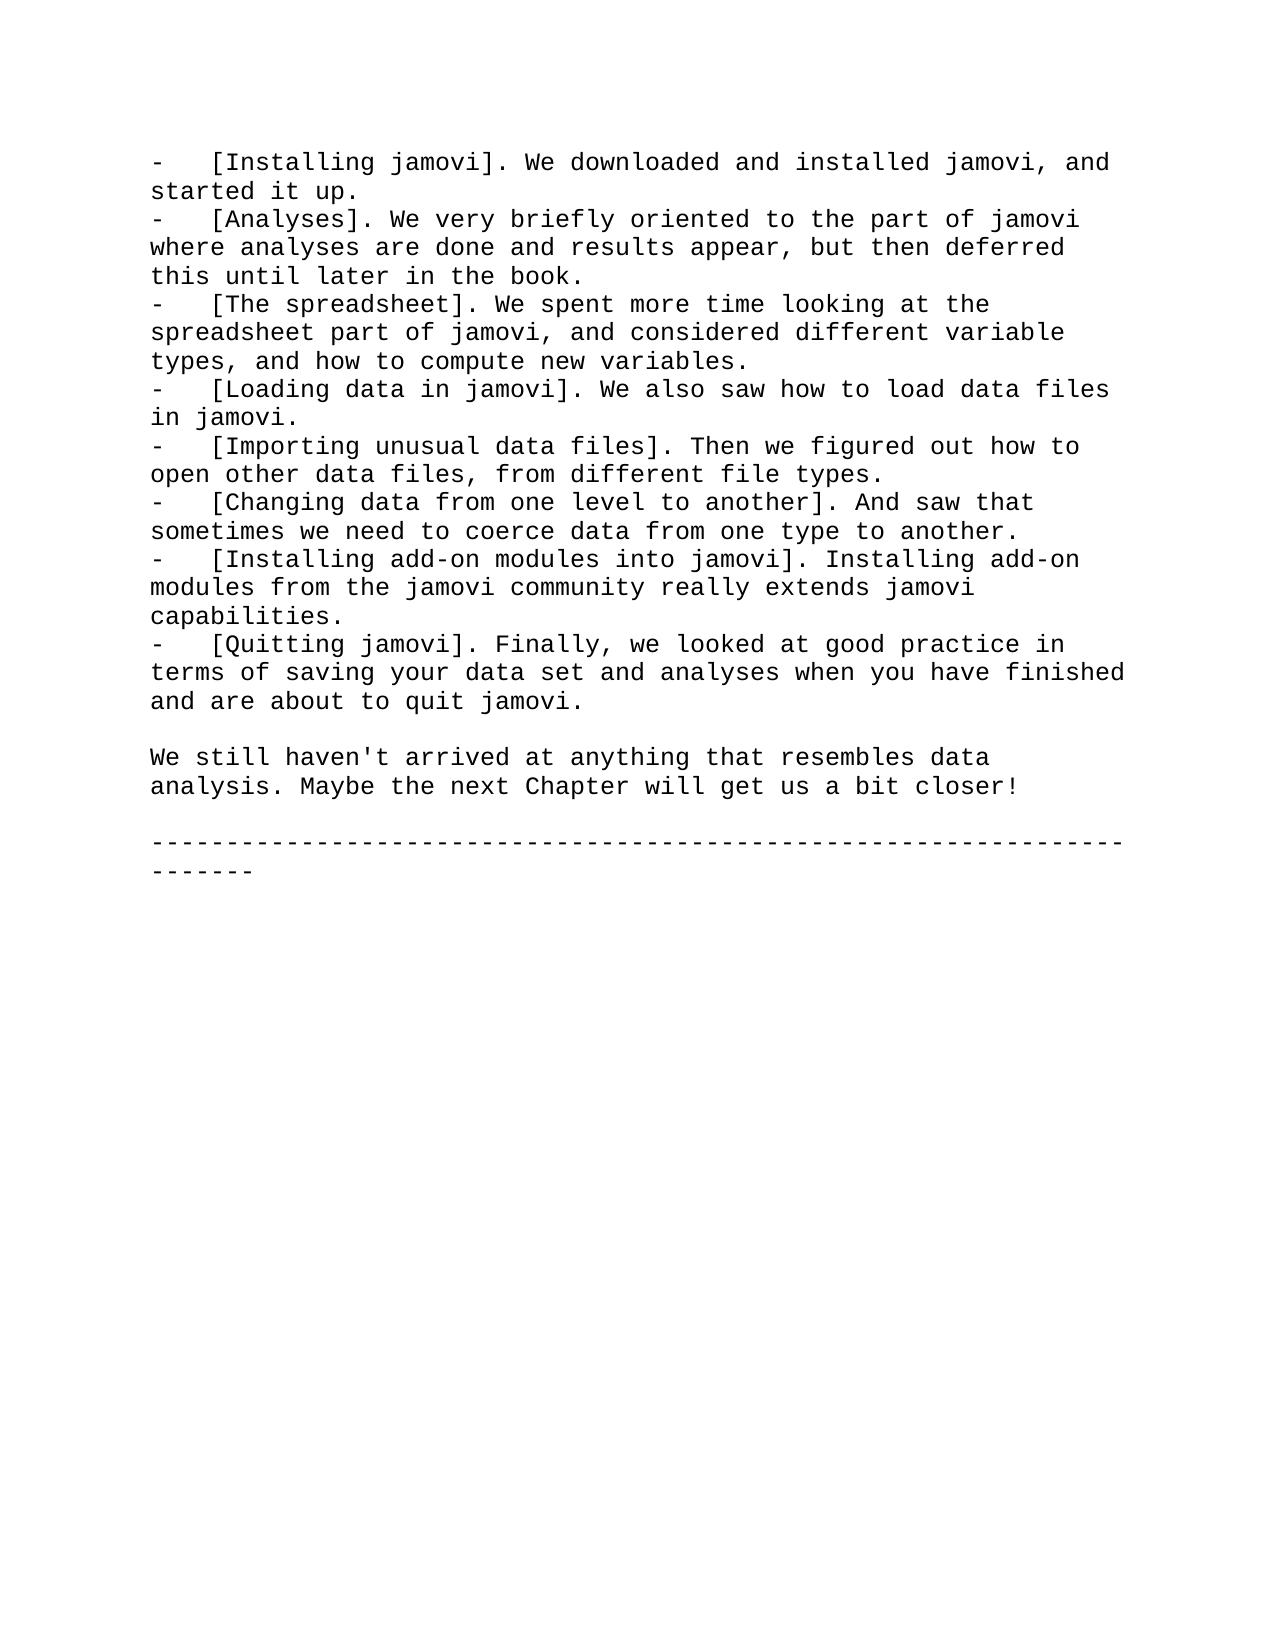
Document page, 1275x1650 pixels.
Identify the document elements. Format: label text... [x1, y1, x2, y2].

text - [Analyses]. We very briefly oriented to the part of jamovi where analyses are done and results appear, but then deferred this until later in the book. [150, 207, 1125, 292]
text - [The spreadsheet]. We spent more time looking at the spreadsheet part of jamovi, and considered different variable types, and how to compute new variables. [150, 292, 1125, 377]
text - [Installing add-on modules into jamovi]. Installing add-on modules from the jamovi community really extends jamovi capabilities. [150, 547, 1125, 632]
text - [Loading data in jamovi]. We also saw how to load data files in jamovi. [150, 377, 1125, 433]
text We still haven't arrived at anything that resembles data analysis. Maybe the next Chapter will get us a bit closer! [150, 745, 1125, 802]
text - [Quitting jamovi]. Finally, we looked at good practice in terms of saving your data set and analyses when you have finished and are about to quit jamovi. [150, 632, 1125, 717]
text - [Importing unusual data files]. Then we figured out how to open other data files, from different file types. [150, 433, 1125, 490]
text - [Changing data from one level to another]. And saw that sometimes we need to coerce data from one type to another. [150, 490, 1125, 547]
text ------------------------------------------------------------------------ [150, 830, 1125, 887]
text - [Installing jamovi]. We downloaded and installed jamovi, and started it up. [150, 150, 1125, 207]
